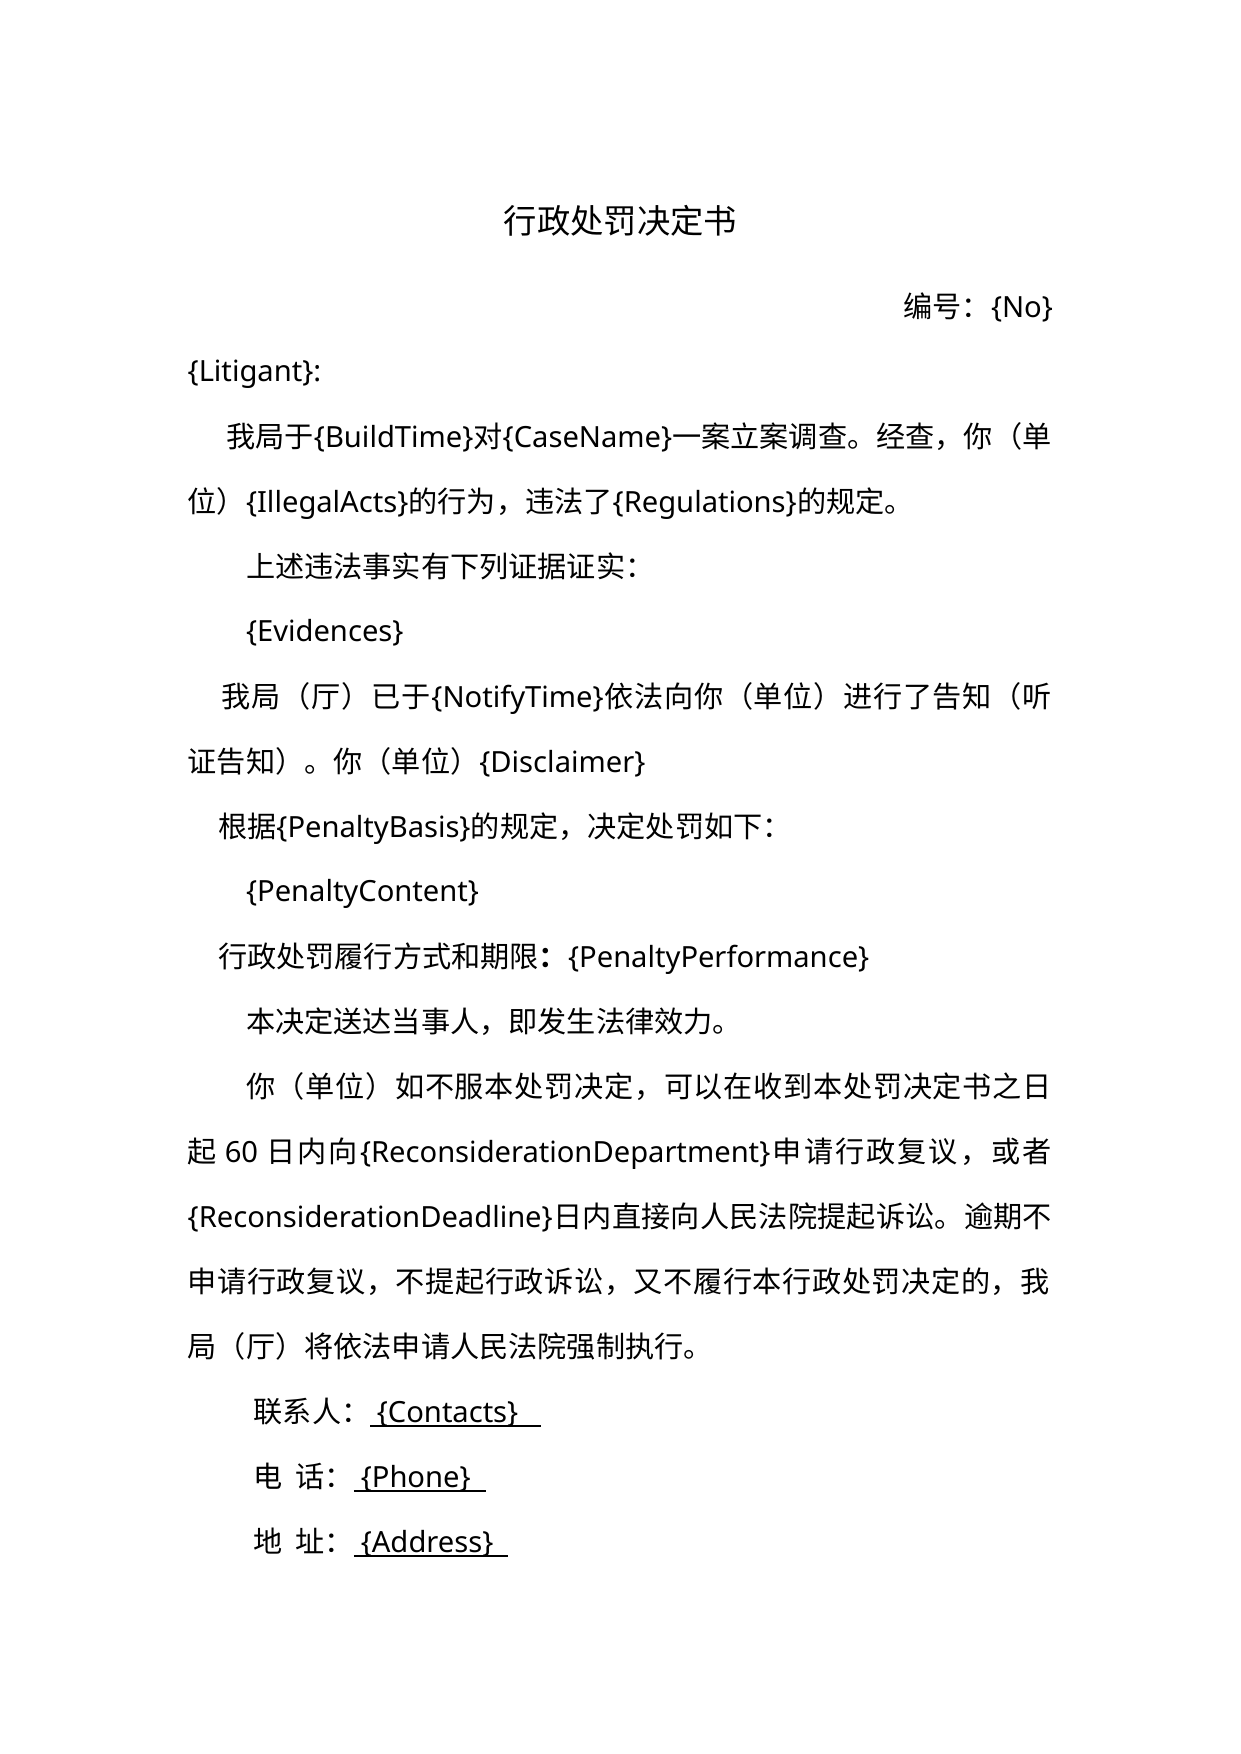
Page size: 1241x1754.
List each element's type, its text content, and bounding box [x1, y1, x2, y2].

text 编号：{No} [187, 273, 1053, 338]
text 我局于{BuildTime}对{CaseName}一案立案调查。经查，你（单位）{IllegalActs}的行为，违法了{Regulations}的规定。 [187, 403, 1053, 533]
text 根据{PenaltyBasis}的规定，决定处罚如下： [187, 793, 1053, 858]
text 上述违法事实有下列证据证实： [187, 533, 1053, 598]
text 行政处罚决定书 [187, 187, 1053, 252]
text 行政处罚履行方式和期限：{PenaltyPerformance} [187, 923, 1053, 988]
text {Evidences} [187, 598, 1053, 663]
text 电 话： {Phone} [187, 1443, 1053, 1508]
text {Litigant}: [187, 338, 1053, 403]
text 联系人： {Contacts} [187, 1378, 1053, 1443]
text 你（单位）如不服本处罚决定，可以在收到本处罚决定书之日起60日内向{ReconsiderationDepartment}申请行政复议，或者{ReconsiderationDeadline}日内直接向人民法院提起诉讼。逾期不申请行政复议，不提起行政诉讼，又不履行本行政处罚决定的，我局（厅）将依法申请人民法院强制执行。 [187, 1053, 1053, 1378]
text 地 址： {Address} [187, 1508, 1053, 1573]
text 本决定送达当事人，即发生法律效力。 [187, 988, 1053, 1053]
text 我局（厅）已于{NotifyTime}依法向你（单位）进行了告知（听证告知）。你（单位）{Disclaimer} [187, 663, 1053, 793]
text {PenaltyContent} [187, 858, 1053, 923]
